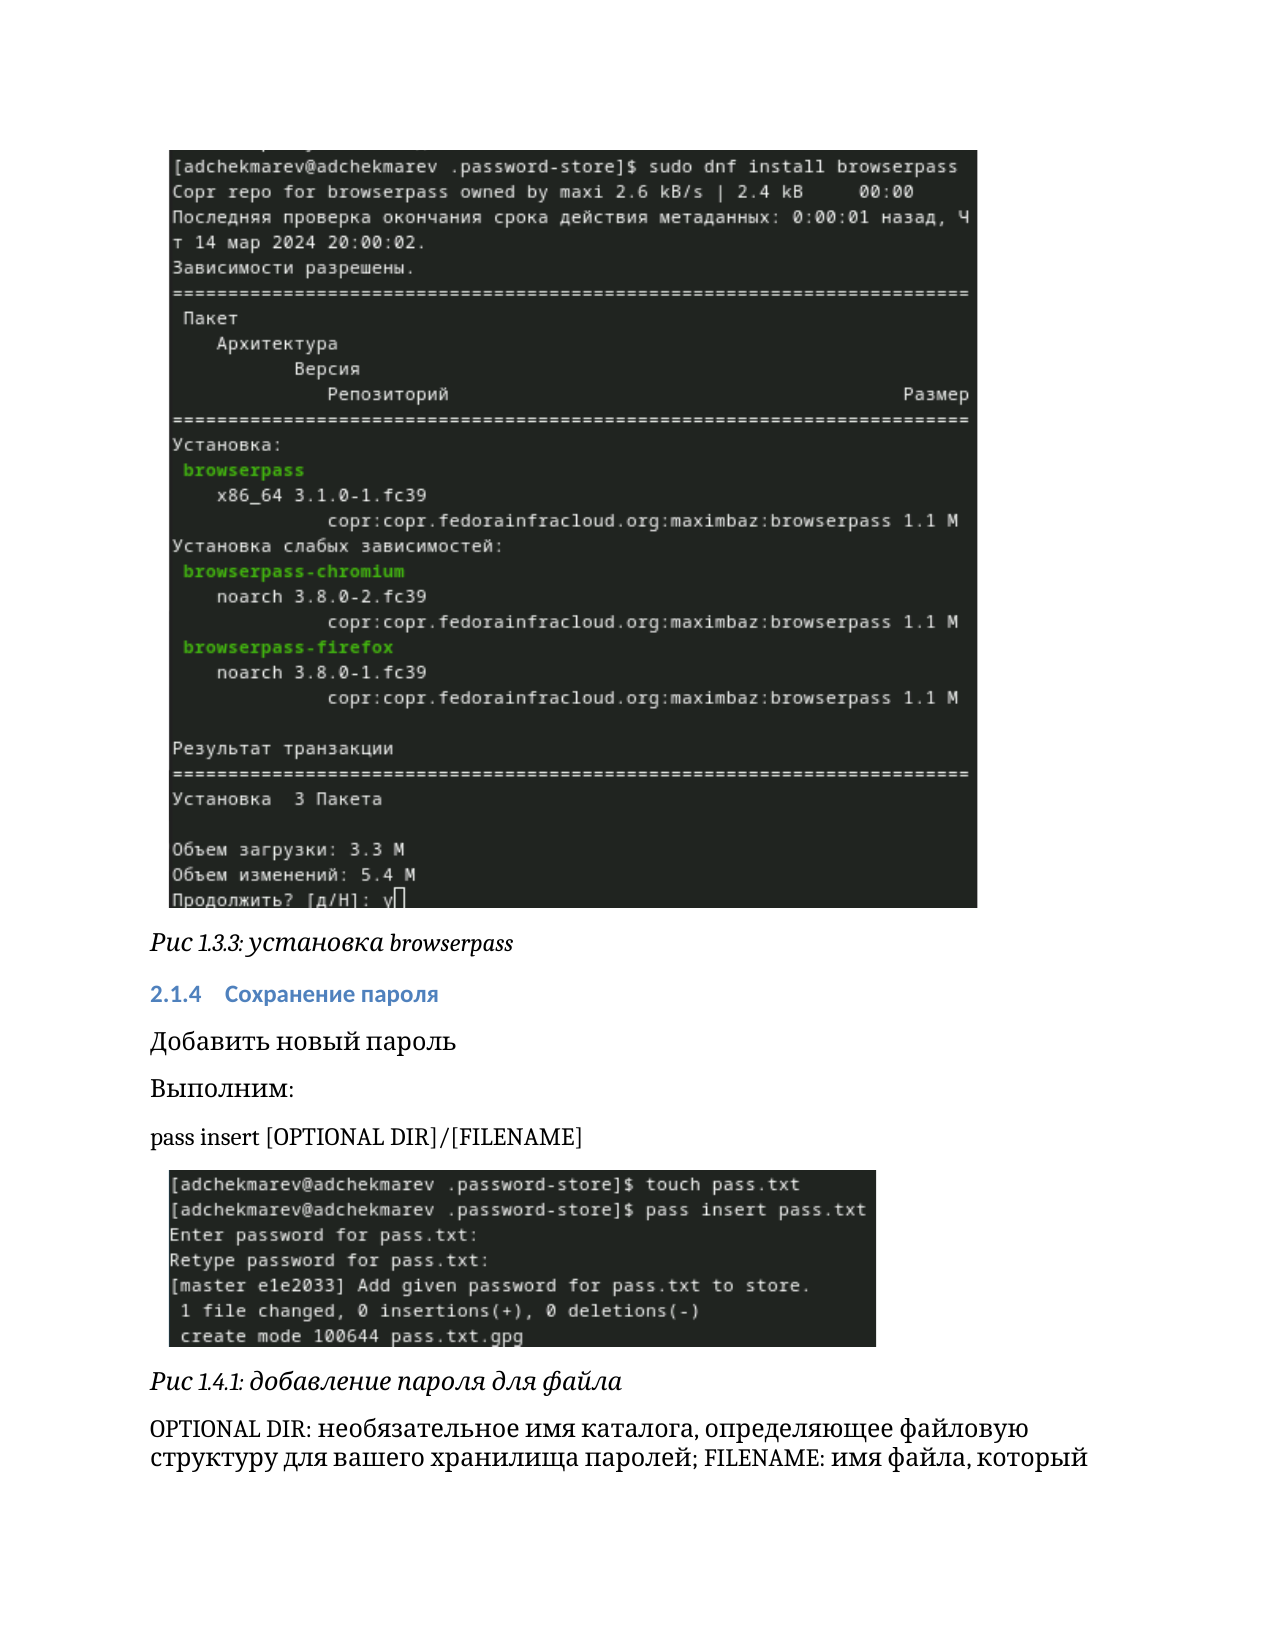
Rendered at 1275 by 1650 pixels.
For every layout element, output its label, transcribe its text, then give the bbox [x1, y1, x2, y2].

text Выполним: [150, 1075, 1125, 1104]
text Рис 1.3.3: установка browserpass [150, 929, 1125, 957]
text pass insert [OPTIONAL DIR]/[FILENAME] [150, 1123, 1125, 1151]
picture [168, 150, 978, 908]
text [150, 1415, 1125, 1473]
text Добавить новый пароль [150, 1028, 1125, 1056]
picture [168, 1170, 877, 1347]
text Рис 1.4.1: добавление пароля для файла [150, 1368, 1125, 1397]
subtitle 2.1.4 Сохранение пароля [150, 978, 1125, 1009]
